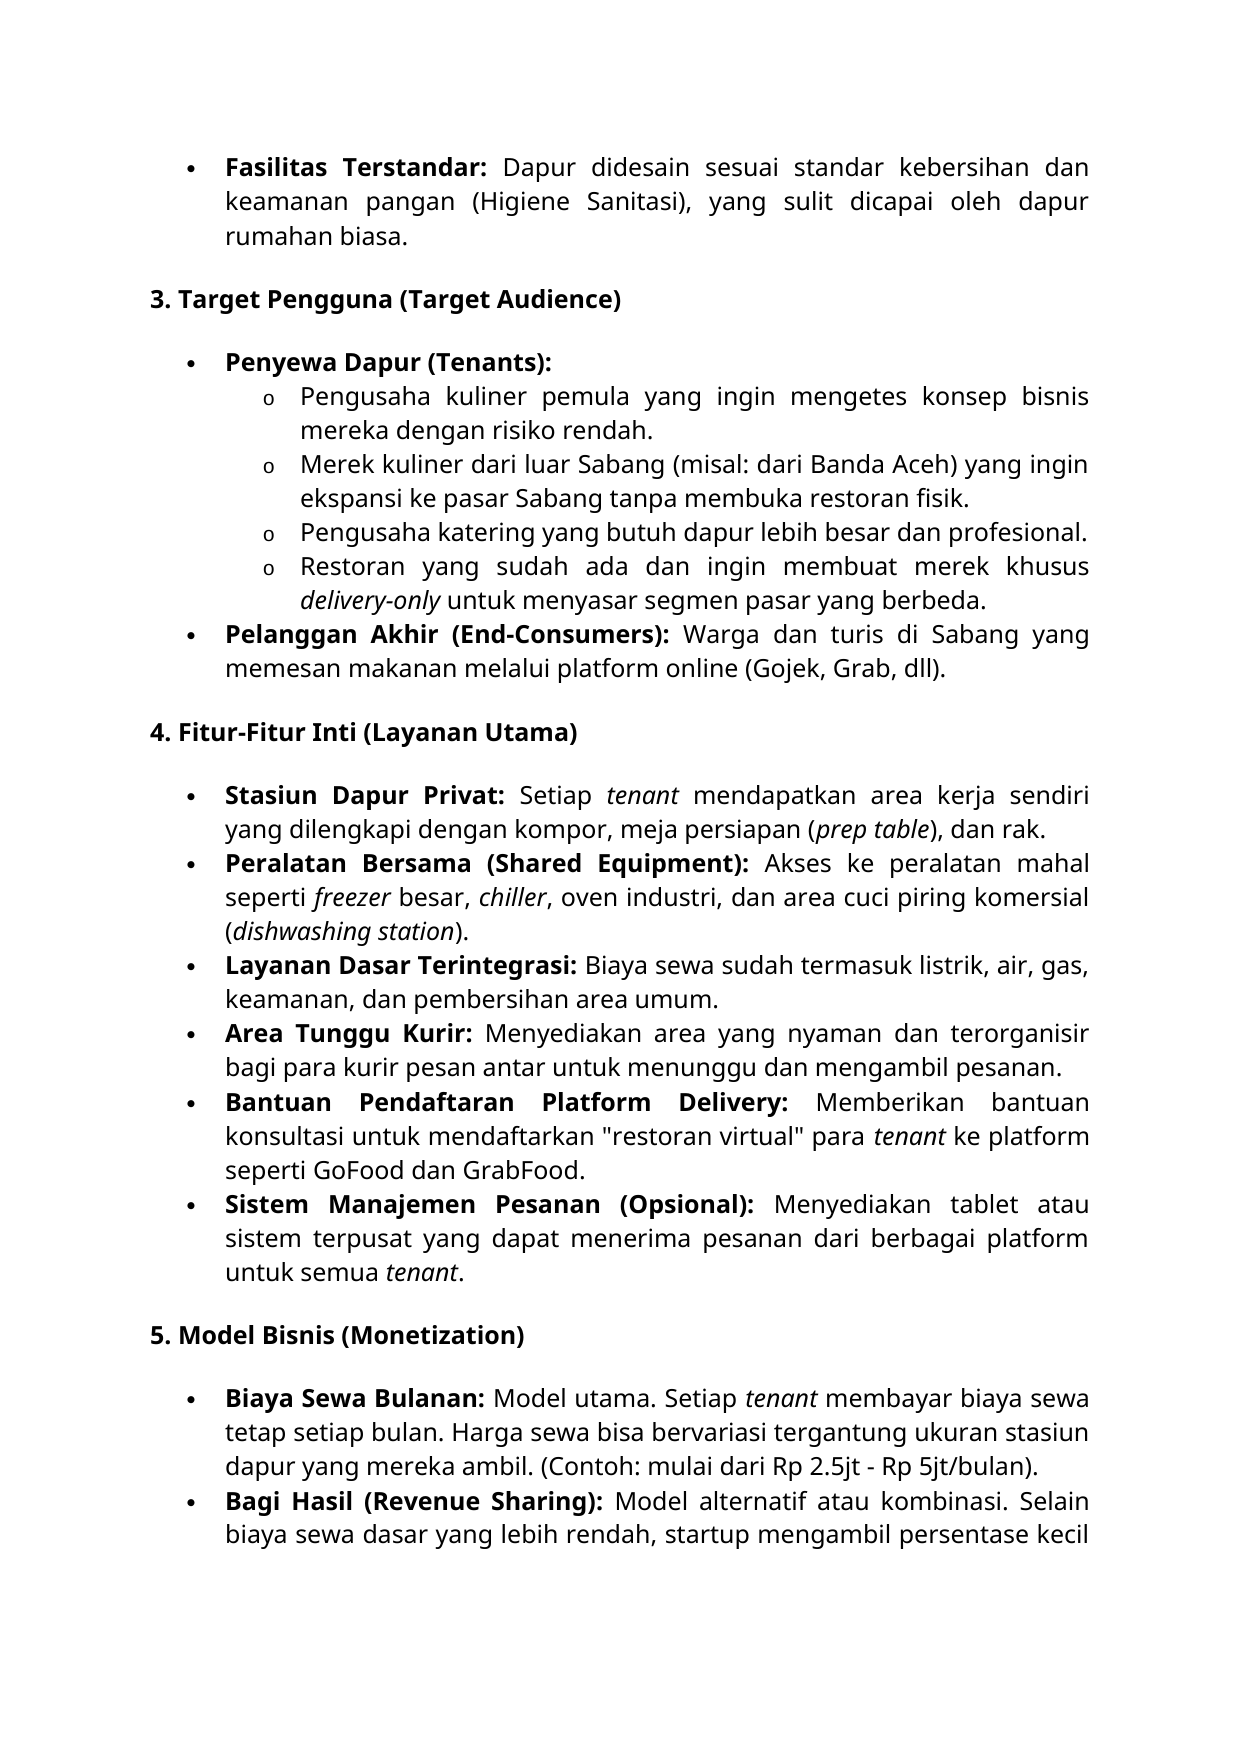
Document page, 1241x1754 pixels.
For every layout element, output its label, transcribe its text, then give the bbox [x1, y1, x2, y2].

list Bantuan Pendaftaran Platform Delivery: Memberikan bantuan konsultasi untuk mendaftarkan "restoran virtual" para tenant ke platform seperti GoFood dan GrabFood. [187, 1084, 1090, 1186]
list Sistem Manajemen Pesanan (Opsional): Menyediakan tablet atau sistem terpusat yang dapat menerima pesanan dari berbagai platform untuk semua tenant. [187, 1186, 1090, 1288]
list Layanan Dasar Terintegrasi: Biaya sewa sudah termasuk listrik, air, gas, keamanan, dan pembersihan area umum. [187, 948, 1090, 1016]
list Pengusaha kuliner pemula yang ingin mengetes konsep bisnis mereka dengan risiko rendah. [262, 379, 1090, 447]
list Stasiun Dapur Privat: Setiap tenant mendapatkan area kerja sendiri yang dilengkapi dengan kompor, meja persiapan (prep table), dan rak. [187, 778, 1090, 846]
list Pelanggan Akhir (End-Consumers): Warga dan turis di Sabang yang memesan makanan melalui platform online (Gojek, Grab, dll). [187, 617, 1090, 685]
list Pengusaha katering yang butuh dapur lebih besar dan profesional. [262, 515, 1090, 549]
list Penyewa Dapur (Tenants): [187, 344, 1090, 379]
list Peralatan Bersama (Shared Equipment): Akses ke peralatan mahal seperti freezer besar, chiller, oven industri, dan area cuci piring komersial (dishwashing station). [187, 846, 1090, 948]
text 4. Fitur-Fitur Inti (Layanan Utama) [150, 714, 1090, 748]
list Fasilitas Terstandar: Dapur didesain sesuai standar kebersihan dan keamanan pangan (Higiene Sanitasi), yang sulit dicapai oleh dapur rumahan biasa. [187, 150, 1090, 252]
list Merek kuliner dari luar Sabang (misal: dari Banda Aceh) yang ingin ekspansi ke pasar Sabang tanpa membuka restoran fisik. [262, 447, 1090, 515]
list Biaya Sewa Bulanan: Model utama. Setiap tenant membayar biaya sewa tetap setiap bulan. Harga sewa bisa bervariasi tergantung ukuran stasiun dapur yang mereka ambil. (Contoh: mulai dari Rp 2.5jt - Rp 5jt/bulan). [187, 1381, 1090, 1483]
list Restoran yang sudah ada dan ingin membuat merek khusus delivery-only untuk menyasar segmen pasar yang berbeda. [262, 549, 1090, 617]
text 3. Target Pengguna (Target Audience) [150, 281, 1090, 315]
text 5. Model Bisnis (Monetization) [150, 1318, 1090, 1352]
list Area Tunggu Kurir: Menyediakan area yang nyaman dan terorganisir bagi para kurir pesan antar untuk menunggu dan mengambil pesanan. [187, 1016, 1090, 1084]
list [187, 1483, 1090, 1551]
